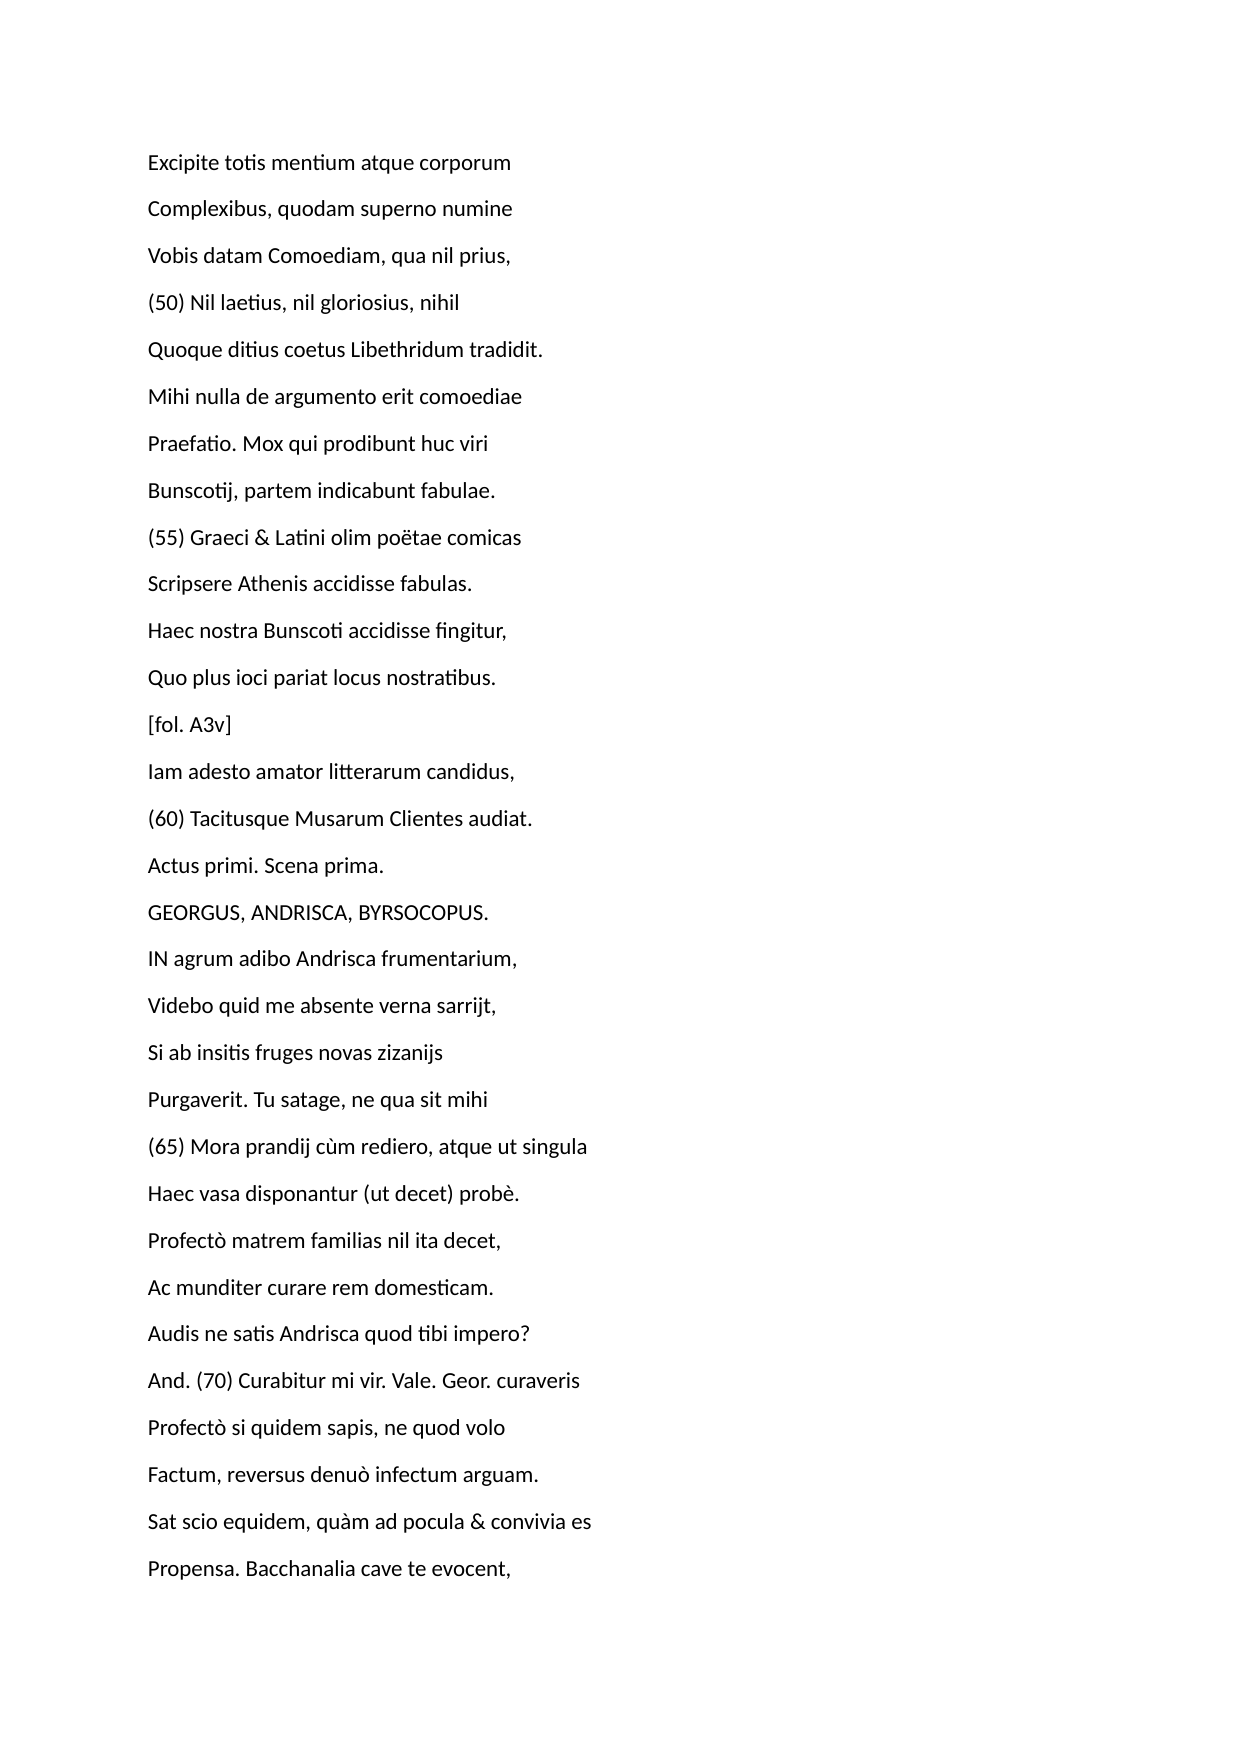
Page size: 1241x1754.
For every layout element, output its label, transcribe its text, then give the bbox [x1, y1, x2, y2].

text IN agrum adibo Andrisca frumentarium, [148, 944, 916, 972]
text (60) Tacitusque Musarum Clientes audiat. [148, 804, 916, 832]
text (65) Mora prandij cùm rediero, atque ut singula [148, 1132, 916, 1160]
text Profectò matrem familias nil ita decet, [148, 1226, 916, 1254]
text Haec nostra Bunscoti accidisse fingitur, [148, 616, 916, 644]
text Purgaverit. Tu satage, ne qua sit mihi [148, 1085, 916, 1113]
text Ac munditer curare rem domesticam. [148, 1273, 916, 1301]
text And. (70) Curabitur mi vir. Vale. Geor. curaveris [148, 1366, 916, 1394]
text Audis ne satis Andrisca quod tibi impero? [148, 1319, 916, 1347]
text Quo plus ioci pariat locus nostratibus. [148, 663, 916, 691]
text Complexibus, quodam superno numine [148, 194, 916, 222]
text Si ab insitis fruges novas zizanijs [148, 1038, 916, 1066]
text Scripsere Athenis accidisse fabulas. [148, 569, 916, 597]
text Vobis datam Comoediam, qua nil prius, [148, 241, 916, 269]
text (50) Nil laetius, nil gloriosius, nihil [148, 288, 916, 316]
text Factum, reversus denuò infectum arguam. [148, 1460, 916, 1488]
text Iam adesto amator litterarum candidus, [148, 757, 916, 785]
text Mihi nulla de argumento erit comoediae [148, 382, 916, 410]
text (55) Graeci & Latini olim poëtae comicas [148, 523, 916, 551]
text Bunscotij, partem indicabunt fabulae. [148, 476, 916, 504]
text Actus primi. Scena prima. [148, 851, 916, 879]
text Videbo quid me absente verna sarrijt, [148, 991, 916, 1019]
text Profectò si quidem sapis, ne quod volo [148, 1413, 916, 1441]
text [fol. A3v] [148, 710, 916, 738]
text Praefatio. Mox qui prodibunt huc viri [148, 429, 916, 457]
text GEORGUS, ANDRISCA, BYRSOCOPUS. [148, 898, 916, 926]
text Sat scio equidem, quàm ad pocula & convivia es [148, 1507, 916, 1535]
text Excipite totis mentium atque corporum [148, 148, 916, 176]
text Haec vasa disponantur (ut decet) probè. [148, 1179, 916, 1207]
text Propensa. Bacchanalia cave te evocent, [148, 1554, 916, 1582]
text Quoque ditius coetus Libethridum tradidit. [148, 335, 916, 363]
